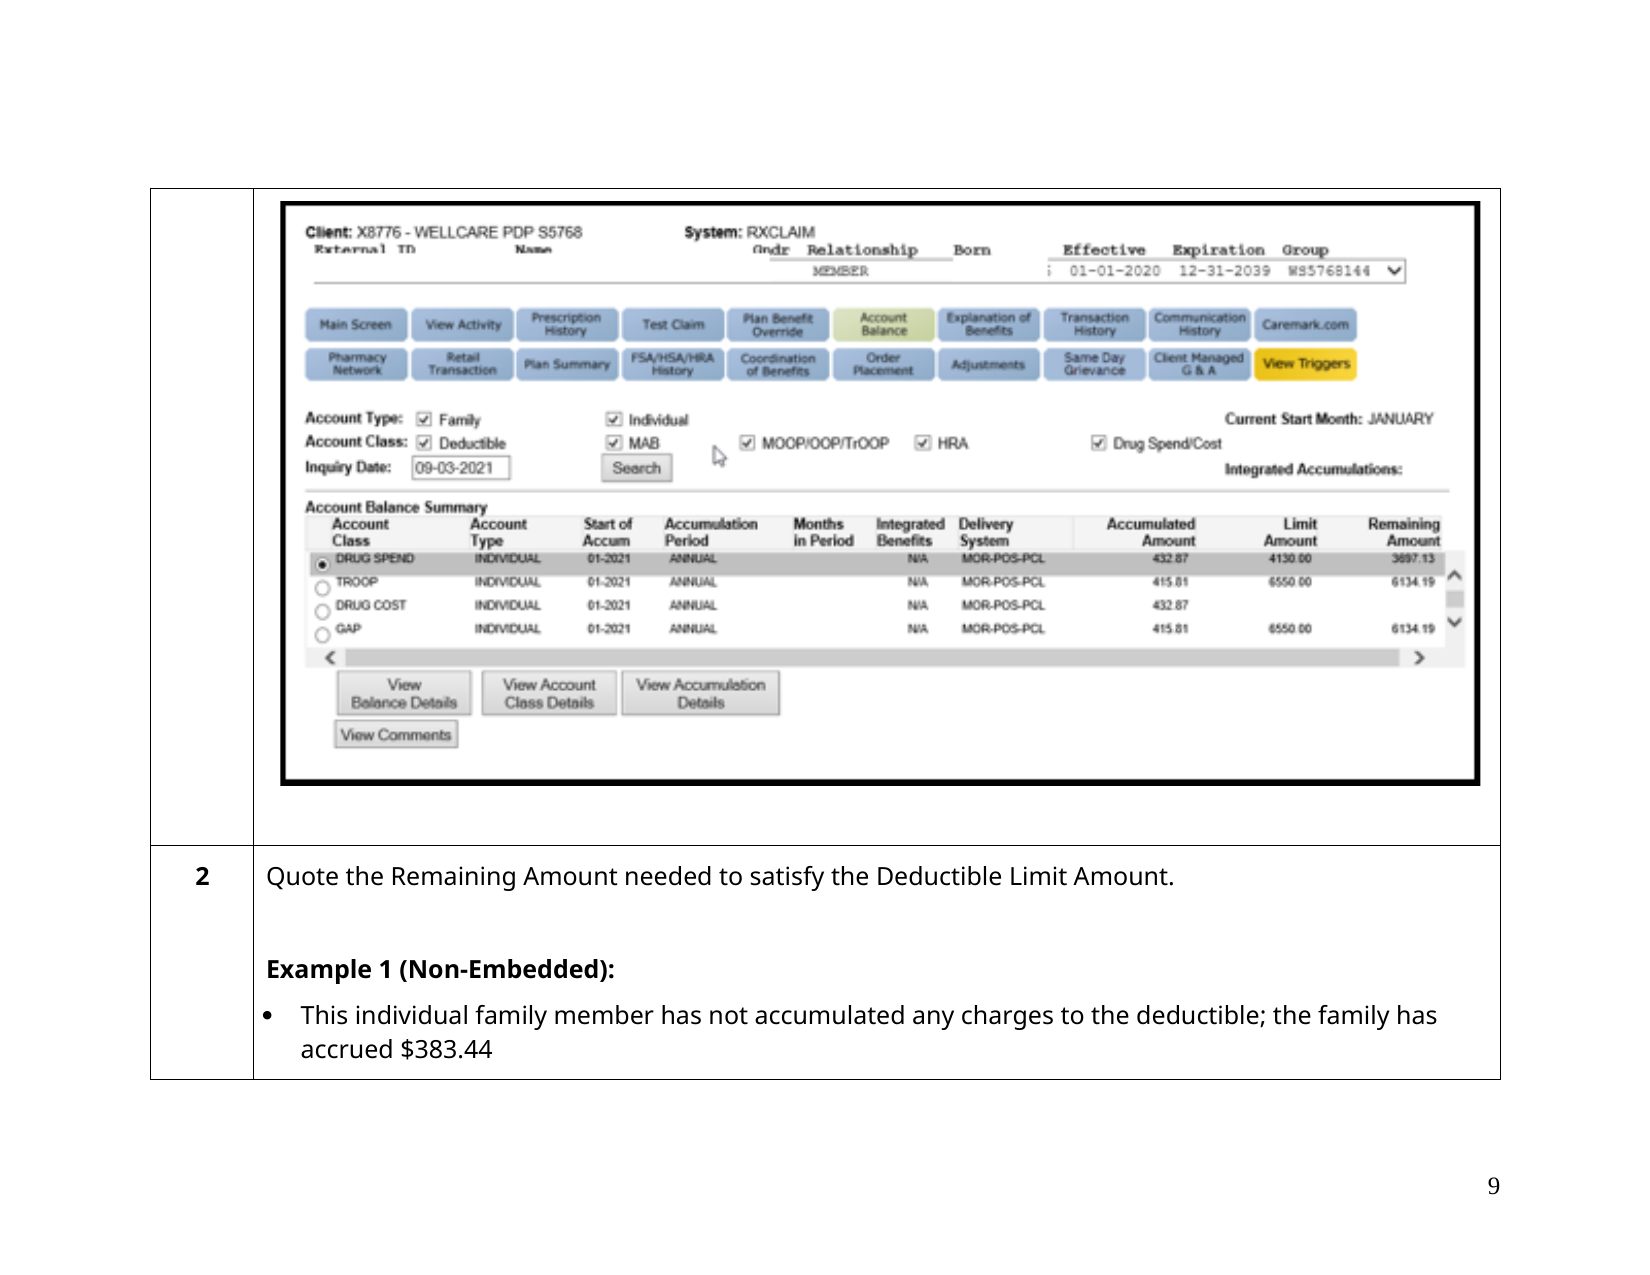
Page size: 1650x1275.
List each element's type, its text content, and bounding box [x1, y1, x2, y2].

picture [280, 201, 1481, 786]
table_cell 1 [151, 189, 253, 845]
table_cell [254, 846, 1500, 1078]
table_cell 2 [151, 846, 253, 1078]
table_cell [254, 189, 1500, 845]
